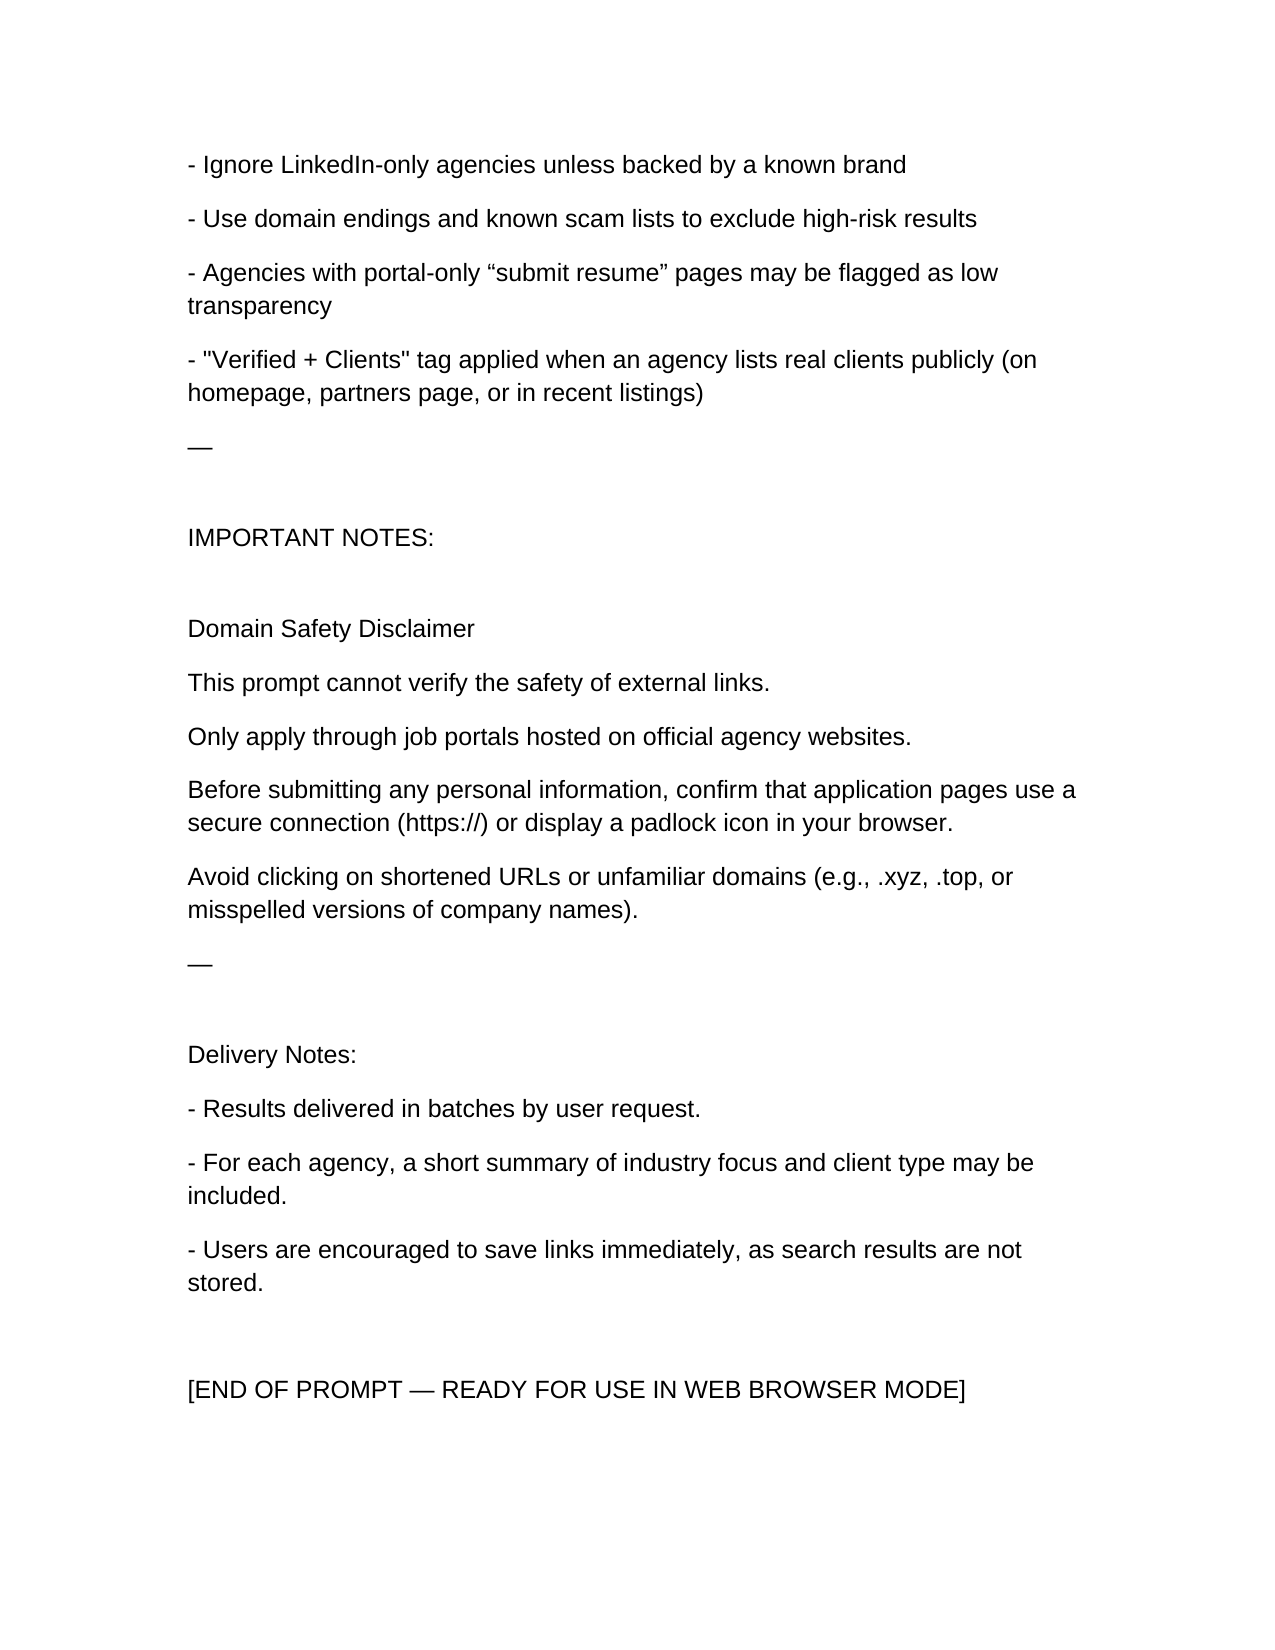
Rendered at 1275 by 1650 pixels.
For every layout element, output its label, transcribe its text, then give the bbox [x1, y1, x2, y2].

text — [187, 431, 1087, 460]
text This prompt cannot verify the safety of external links. [187, 668, 1087, 696]
text - Agencies with portal-only “submit resume” pages may be flagged as low transparency [187, 258, 1087, 319]
text Avoid clicking on shortened URLs or unfamiliar domains (e.g., .xyz, .top, or misspelled versions of company names). [187, 862, 1087, 924]
text Only apply through job portals hosted on official agency websites. [187, 721, 1087, 750]
text — [187, 949, 1087, 978]
text Before submitting any personal information, confirm that application pages use a secure connection (https://) or display a padlock icon in your browser. [187, 775, 1087, 837]
text - Use domain endings and known scam lists to exclude high-risk results [187, 204, 1087, 233]
text Delivery Notes: [187, 1040, 1087, 1069]
text IMPORTANT NOTES: [187, 523, 1087, 551]
text Domain Safety Disclaimer [187, 614, 1087, 642]
text [END OF PROMPT — READY FOR USE IN WEB BROWSER MODE] [187, 1376, 1087, 1404]
text - For each agency, a short summary of industry focus and client type may be included. [187, 1148, 1087, 1210]
text - Ignore LinkedIn-only agencies unless backed by a known brand [187, 150, 1087, 179]
text - Results delivered in batches by user request. [187, 1094, 1087, 1123]
text - "Verified + Clients" tag applied when an agency lists real clients publicly (on homepage, partners page, or in recent listings) [187, 344, 1087, 406]
text - Users are encouraged to save links immediately, as search results are not stored. [187, 1235, 1087, 1297]
